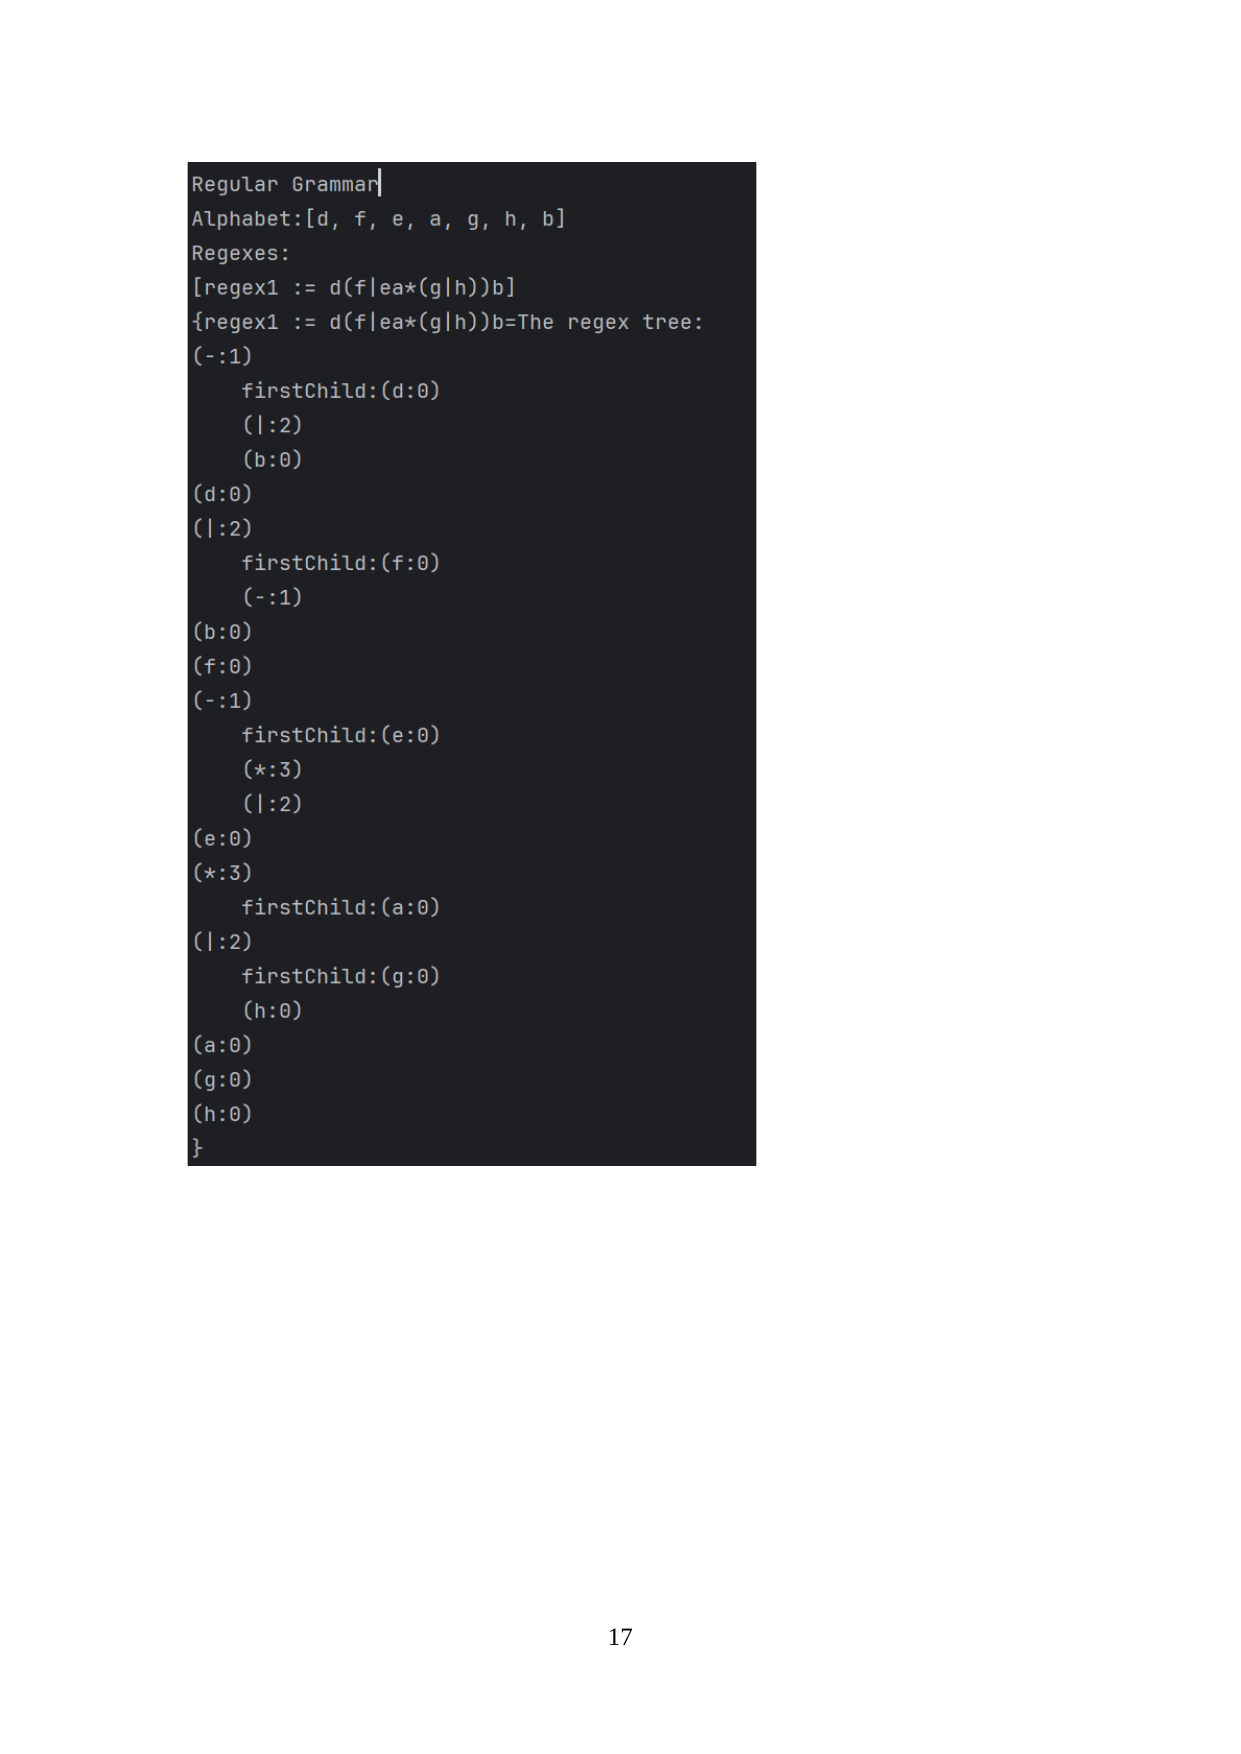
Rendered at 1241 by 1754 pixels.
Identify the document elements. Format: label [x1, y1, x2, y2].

picture [187, 162, 757, 1166]
